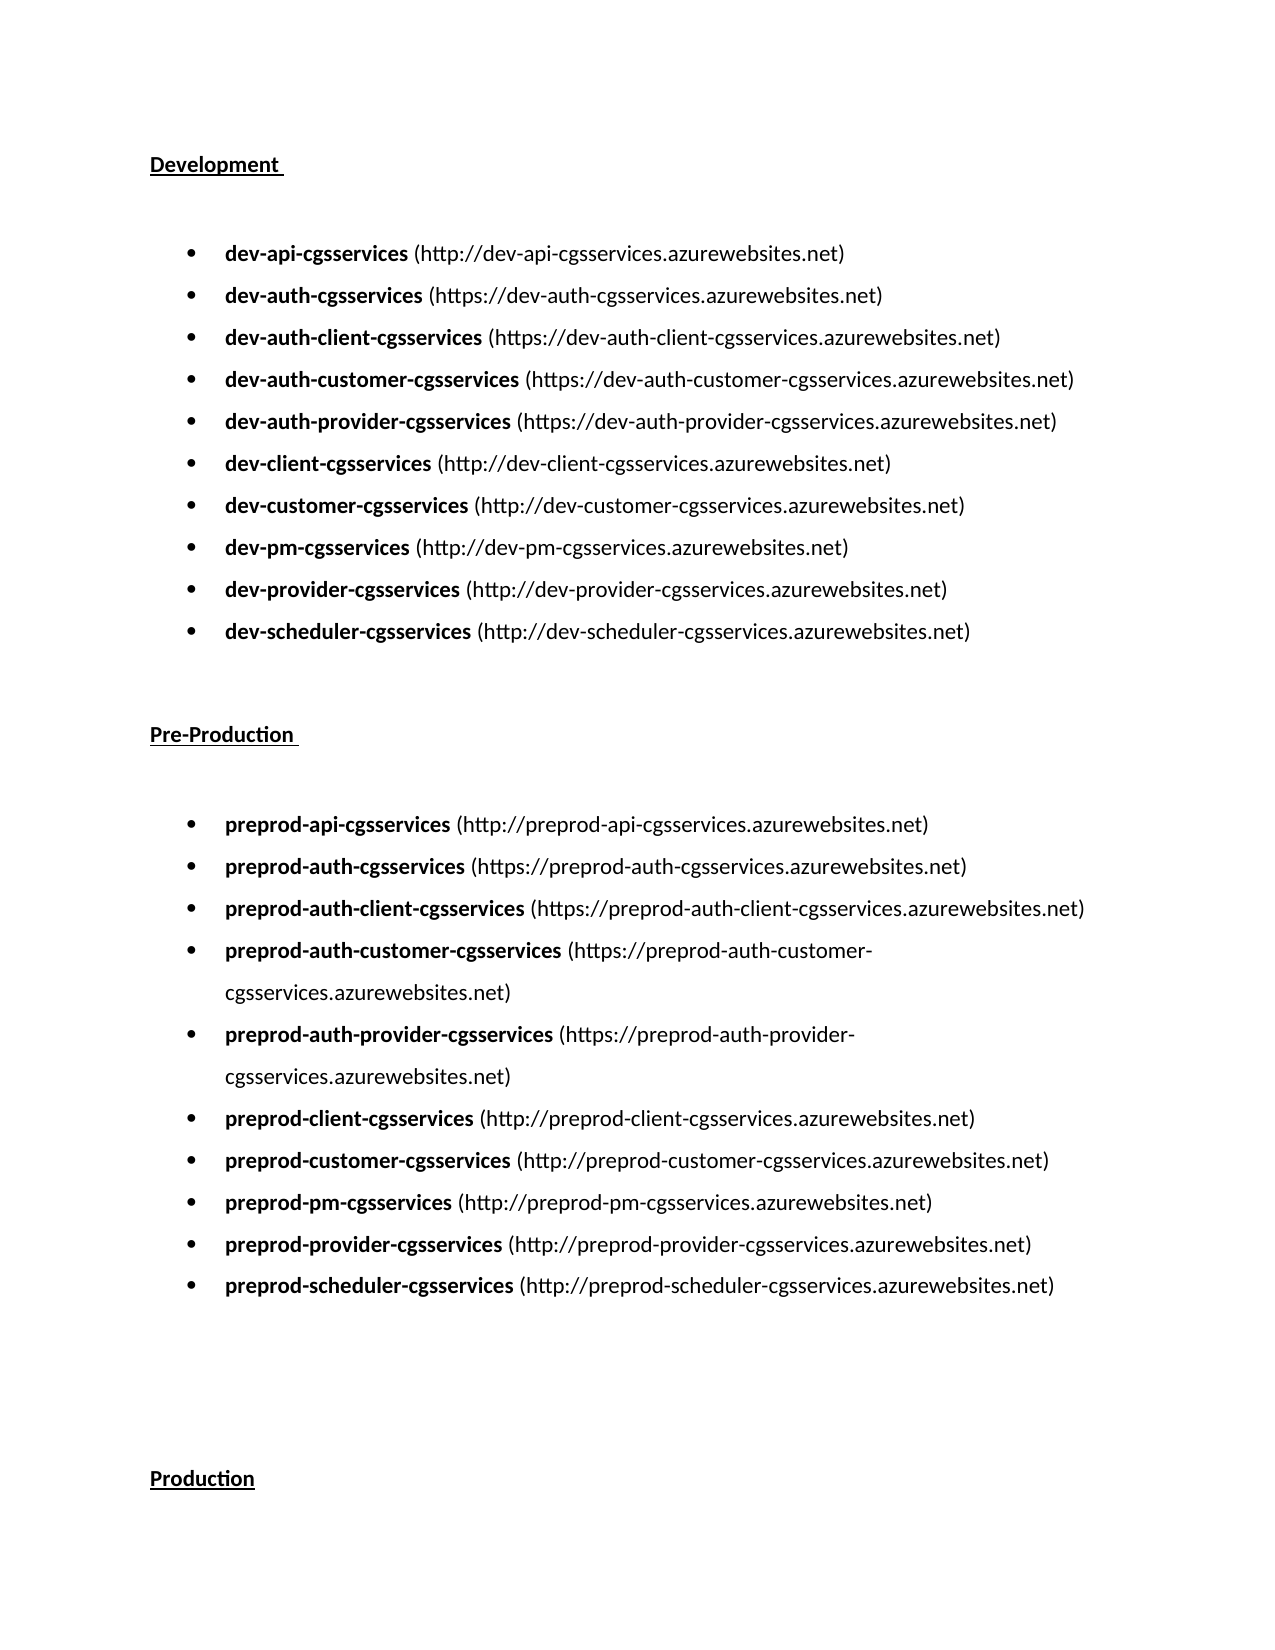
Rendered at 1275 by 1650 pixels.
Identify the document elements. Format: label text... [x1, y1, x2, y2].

list dev-client-cgsservices (http://dev-client-cgsservices.azurewebsites.net) [187, 449, 1125, 477]
list preprod-customer-cgsservices (http://preprod-customer-cgsservices.azurewebsites.net) [187, 1146, 1125, 1174]
text Production [150, 1464, 1125, 1492]
list preprod-auth-cgsservices (https://preprod-auth-cgsservices.azurewebsites.net) [187, 852, 1125, 880]
list dev-auth-customer-cgsservices (https://dev-auth-customer-cgsservices.azurewebsites.net) [187, 365, 1125, 393]
list preprod-scheduler-cgsservices (http://preprod-scheduler-cgsservices.azurewebsites.net) [187, 1272, 1125, 1300]
list preprod-api-cgsservices (http://preprod-api-cgsservices.azurewebsites.net) [187, 810, 1125, 838]
list dev-auth-provider-cgsservices (https://dev-auth-provider-cgsservices.azurewebsites.net) [187, 407, 1125, 435]
list dev-customer-cgsservices (http://dev-customer-cgsservices.azurewebsites.net) [187, 491, 1125, 519]
list dev-scheduler-cgsservices (http://dev-scheduler-cgsservices.azurewebsites.net) [187, 617, 1125, 645]
list preprod-provider-cgsservices (http://preprod-provider-cgsservices.azurewebsites.net) [187, 1230, 1125, 1258]
list preprod-client-cgsservices (http://preprod-client-cgsservices.azurewebsites.net) [187, 1104, 1125, 1132]
list dev-auth-client-cgsservices (https://dev-auth-client-cgsservices.azurewebsites.net) [187, 323, 1125, 351]
list dev-provider-cgsservices (http://dev-provider-cgsservices.azurewebsites.net) [187, 575, 1125, 603]
list dev-api-cgsservices (http://dev-api-cgsservices.azurewebsites.net) [187, 239, 1125, 267]
list preprod-auth-customer-cgsservices (https://preprod-auth-customer-cgsservices.azurewebsites.net) [187, 936, 1125, 1006]
text Development [150, 150, 1125, 178]
list preprod-auth-client-cgsservices (https://preprod-auth-client-cgsservices.azurewebsites.net) [187, 894, 1125, 922]
list dev-auth-cgsservices (https://dev-auth-cgsservices.azurewebsites.net) [187, 281, 1125, 309]
list preprod-pm-cgsservices (http://preprod-pm-cgsservices.azurewebsites.net) [187, 1188, 1125, 1216]
list preprod-auth-provider-cgsservices (https://preprod-auth-provider-cgsservices.azurewebsites.net) [187, 1020, 1125, 1090]
list dev-pm-cgsservices (http://dev-pm-cgsservices.azurewebsites.net) [187, 533, 1125, 561]
text Pre-Production [150, 721, 1125, 748]
